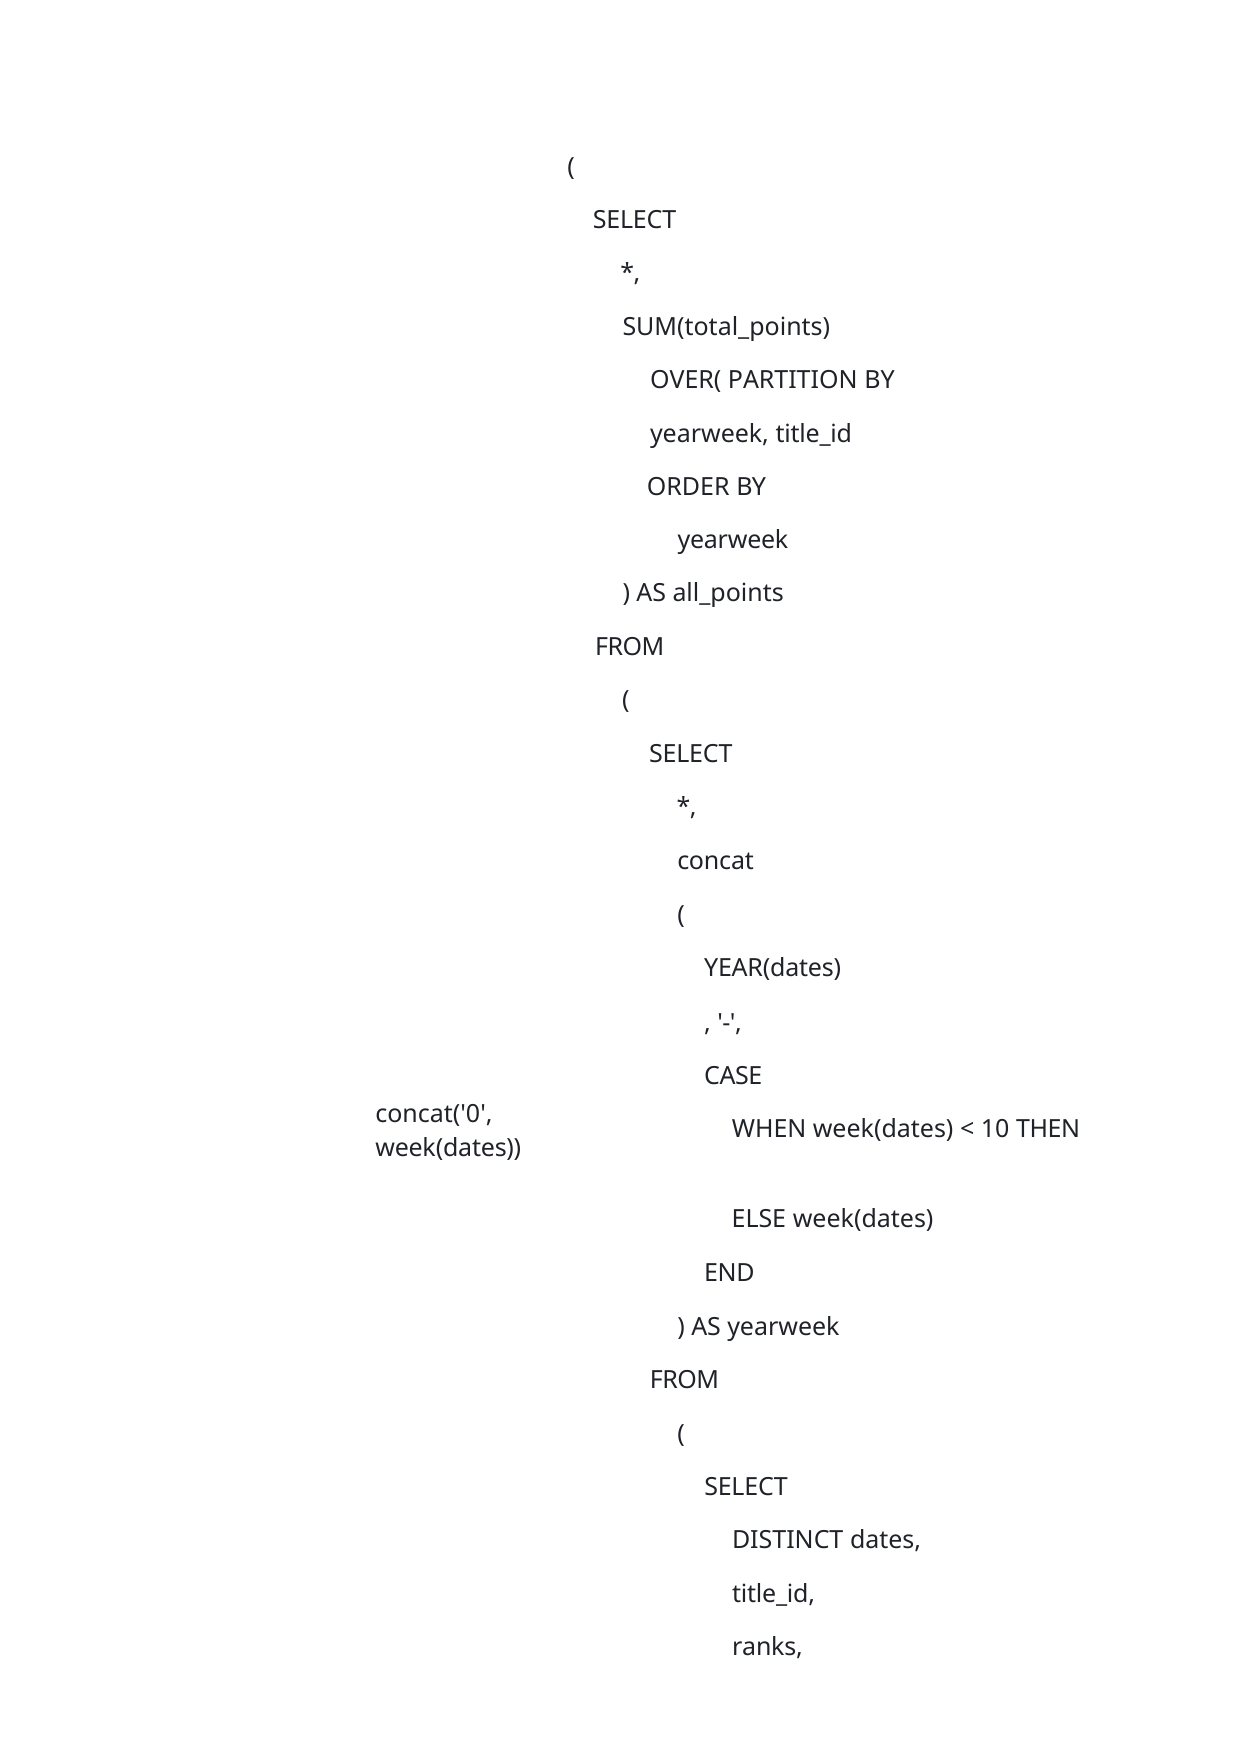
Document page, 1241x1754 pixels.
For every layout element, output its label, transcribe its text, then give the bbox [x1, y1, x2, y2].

text *, concat( [676, 789, 758, 930]
text ( [677, 1416, 1103, 1449]
subtitle ORDER BY [310, 469, 1103, 502]
text WHEN week(dates) < 10 THEN [732, 1111, 1103, 1144]
text ELSE week(dates) END [704, 1201, 964, 1288]
text ( [139, 148, 1003, 182]
text yearweek [677, 521, 1103, 555]
text *, [433, 255, 827, 289]
subtitle CASE [704, 1059, 1103, 1091]
subtitle SELECT [649, 735, 1103, 769]
text concat('0', week(dates)) [375, 1096, 631, 1164]
text DISTINCT dates, title_id, [732, 1521, 937, 1609]
subtitle SELECT [704, 1468, 1103, 1502]
text ) AS yearweek FROM [649, 1308, 892, 1396]
text ( [149, 682, 1103, 716]
text SUM(total_points) OVER( PARTITION BY yearweek, title_id [622, 308, 937, 450]
text ) AS all_points FROM [595, 574, 791, 662]
text ranks, [732, 1629, 1103, 1662]
subtitle SELECT [441, 201, 827, 236]
text YEAR(dates), '-', [704, 950, 842, 1038]
